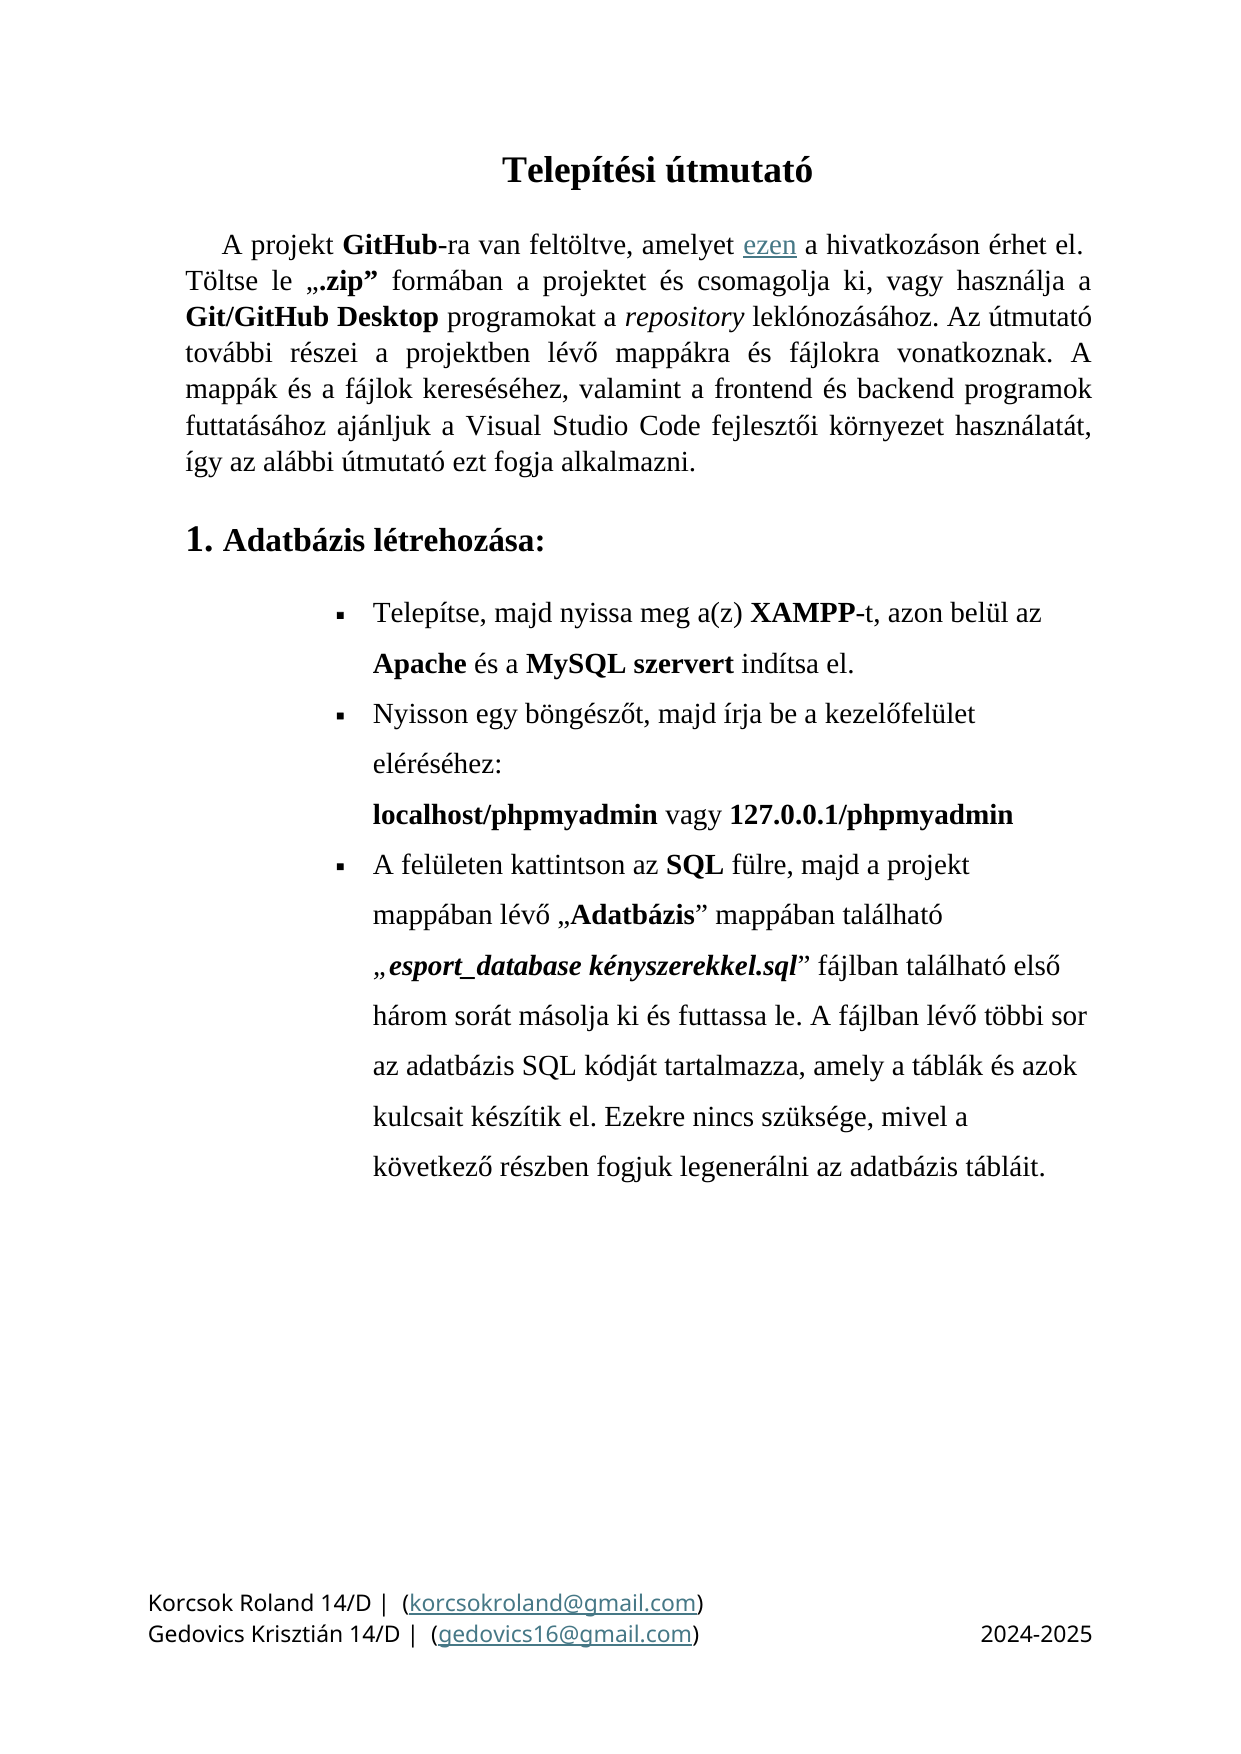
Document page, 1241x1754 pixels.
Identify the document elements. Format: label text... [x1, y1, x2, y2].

list A projekt GitHub-ra van feltöltve, amelyet ezen a hivatkozáson érhet el. Töltse le „.zip” formában a projektet és csomagolja ki, vagy használja a Git/GitHub Desktop programokat a repository leklónozásához. Az útmutató további részei a projektben lévő mappákra és fájlokra vonatkoznak. A mappák és a fájlok kereséséhez, valamint a frontend és backend programok futtatásához ajánljuk a Visual Studio Code fejlesztői környezet használatát, így az alábbi útmutató ezt fogja alkalmazni. [185, 227, 1093, 477]
list Telepítési útmutató [223, 148, 1093, 224]
list Nyisson egy böngészőt, majd írja be a kezelőfelület eléréséhez: localhost/phpmyadmin vagy 127.0.0.1/phpmyadmin [335, 696, 1093, 830]
list Telepítse, majd nyissa meg a(z) XAMPP-t, azon belül az Apache és a MySQL szervert indítsa el. [335, 596, 1093, 679]
list Adatbázis létrehozása: [185, 516, 1093, 593]
list A felületen kattintson az SQL fülre, majd a projekt mappában lévő „Adatbázis” mappában található „esport_database kényszerekkel.sql” fájlban található első három sorát másolja ki és futtassa le. A fájlban lévő többi sor az adatbázis SQL kódját tartalmazza, amely a táblák és azok kulcsait készítik el. Ezekre nincs szüksége, mivel a következő részben fogjuk legenerálni az adatbázis tábláit. [335, 847, 1093, 1229]
